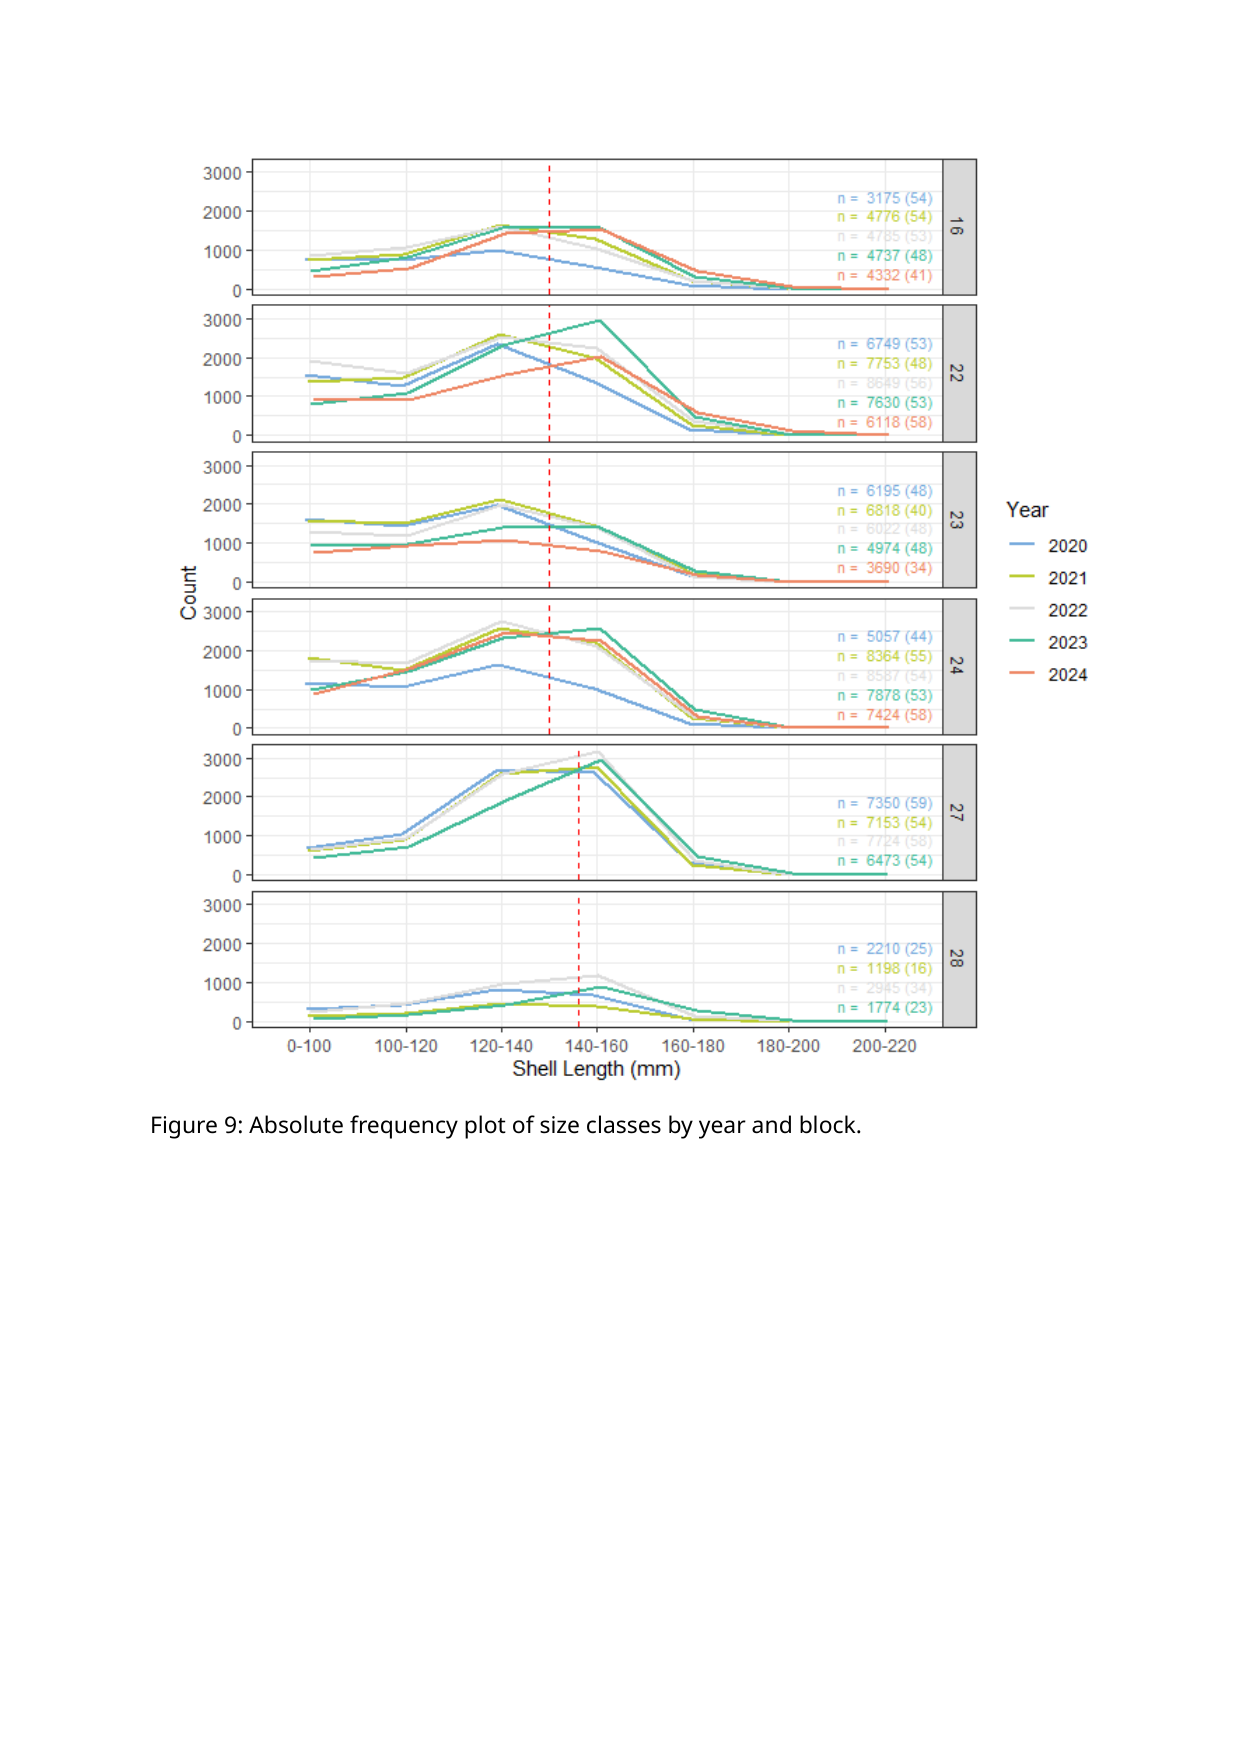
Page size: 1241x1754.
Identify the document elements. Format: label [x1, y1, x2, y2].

picture [168, 150, 1109, 1090]
